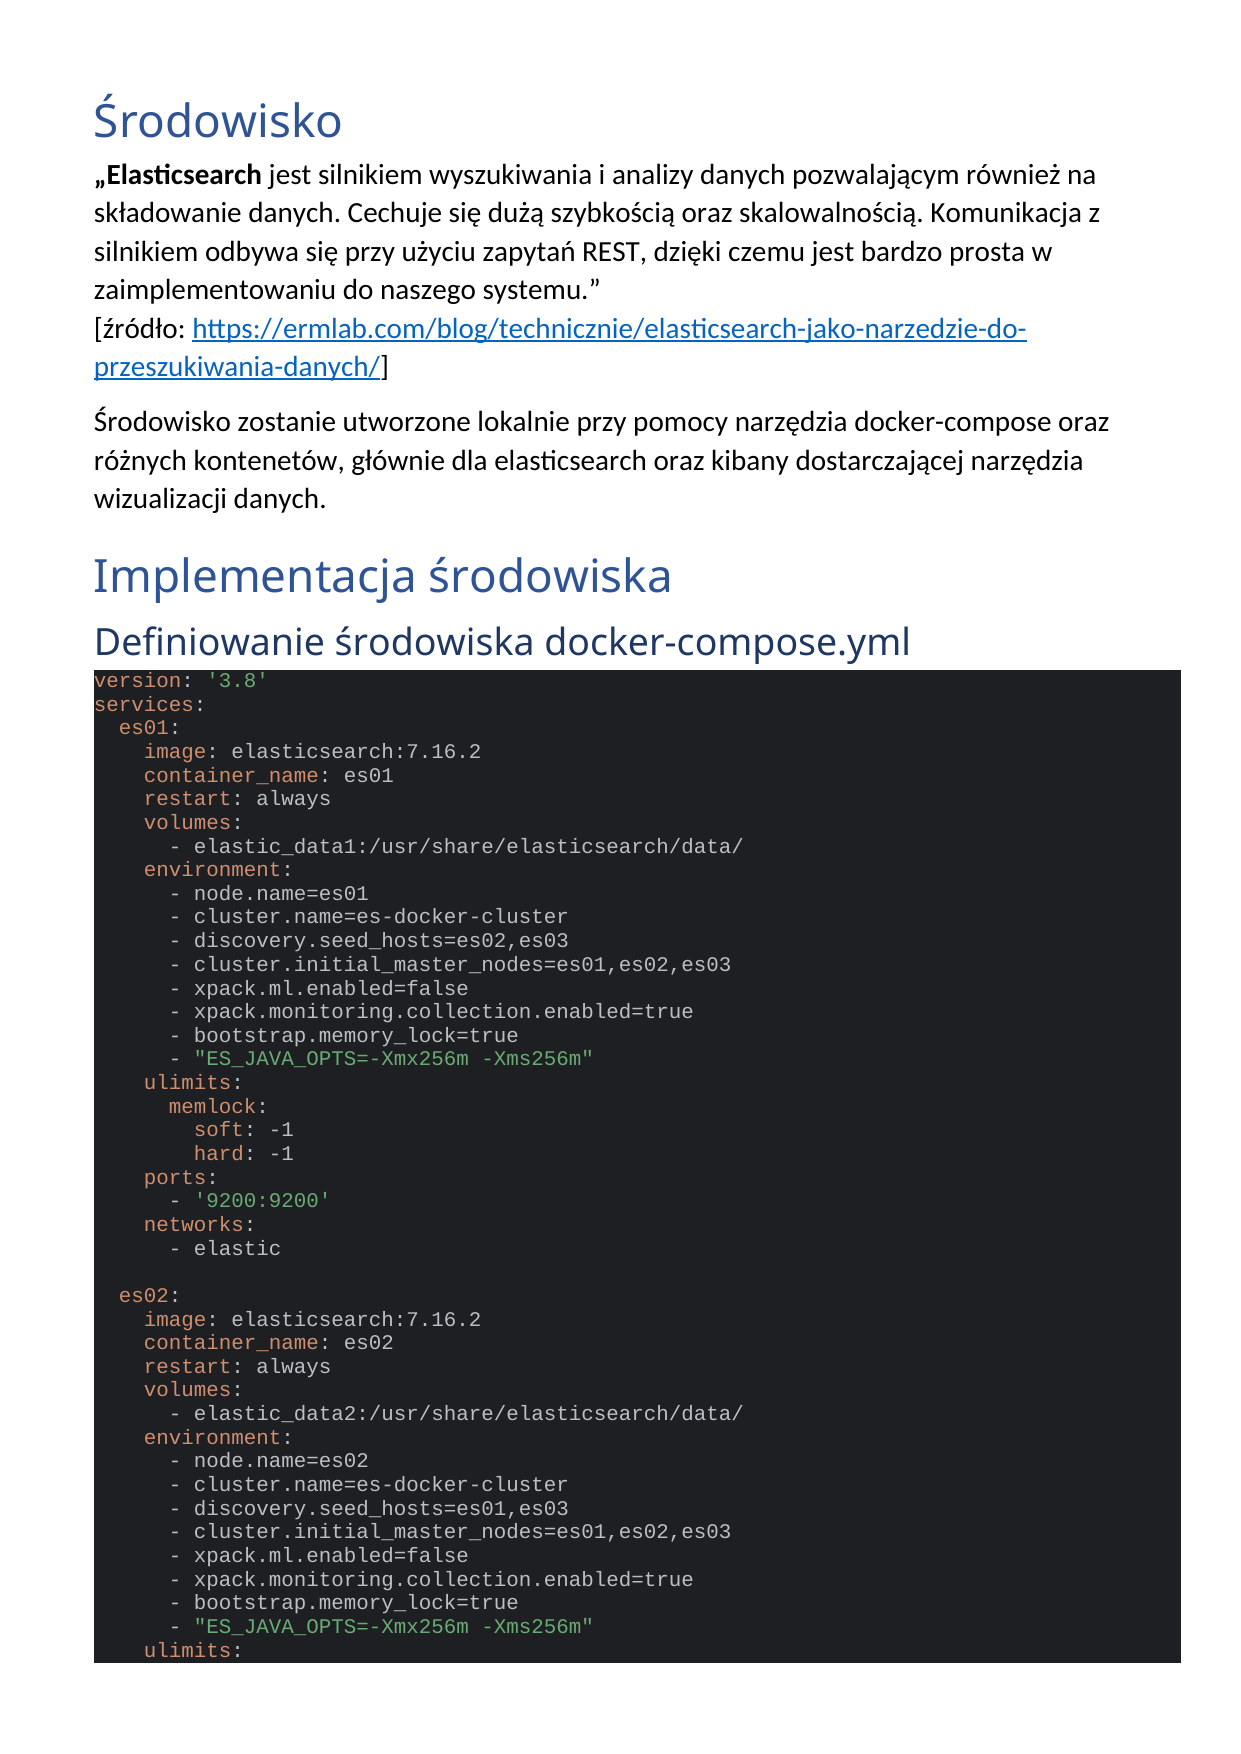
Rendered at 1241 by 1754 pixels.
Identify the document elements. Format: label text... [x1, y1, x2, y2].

text „Elasticsearch jest silnikiem wyszukiwania i analizy danych pozwalającym również na składowanie danych. Cechuje się dużą szybkością oraz skalowalnością. Komunikacja z silnikiem odbywa się przy użyciu zapytań REST, dzięki czemu jest bardzo prosta w zaimplementowaniu do naszego systemu.” [źródło: https://ermlab.com/blog/technicznie/elasticsearch-jako-narzedzie-do-przeszukiwania-danych/] [94, 156, 1181, 384]
text Środowisko zostanie utworzone lokalnie przy pomocy narzędzia docker-compose oraz różnych kontenetów, głównie dla elasticsearch oraz kibany dostarczającej narzędzia wizualizacji danych. [94, 403, 1181, 516]
subtitle Definiowanie środowiska docker-compose.yml [94, 615, 1181, 666]
subtitle Środowisko [94, 89, 1181, 151]
subtitle Implementacja środowiska [94, 543, 1181, 606]
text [94, 670, 1181, 1663]
